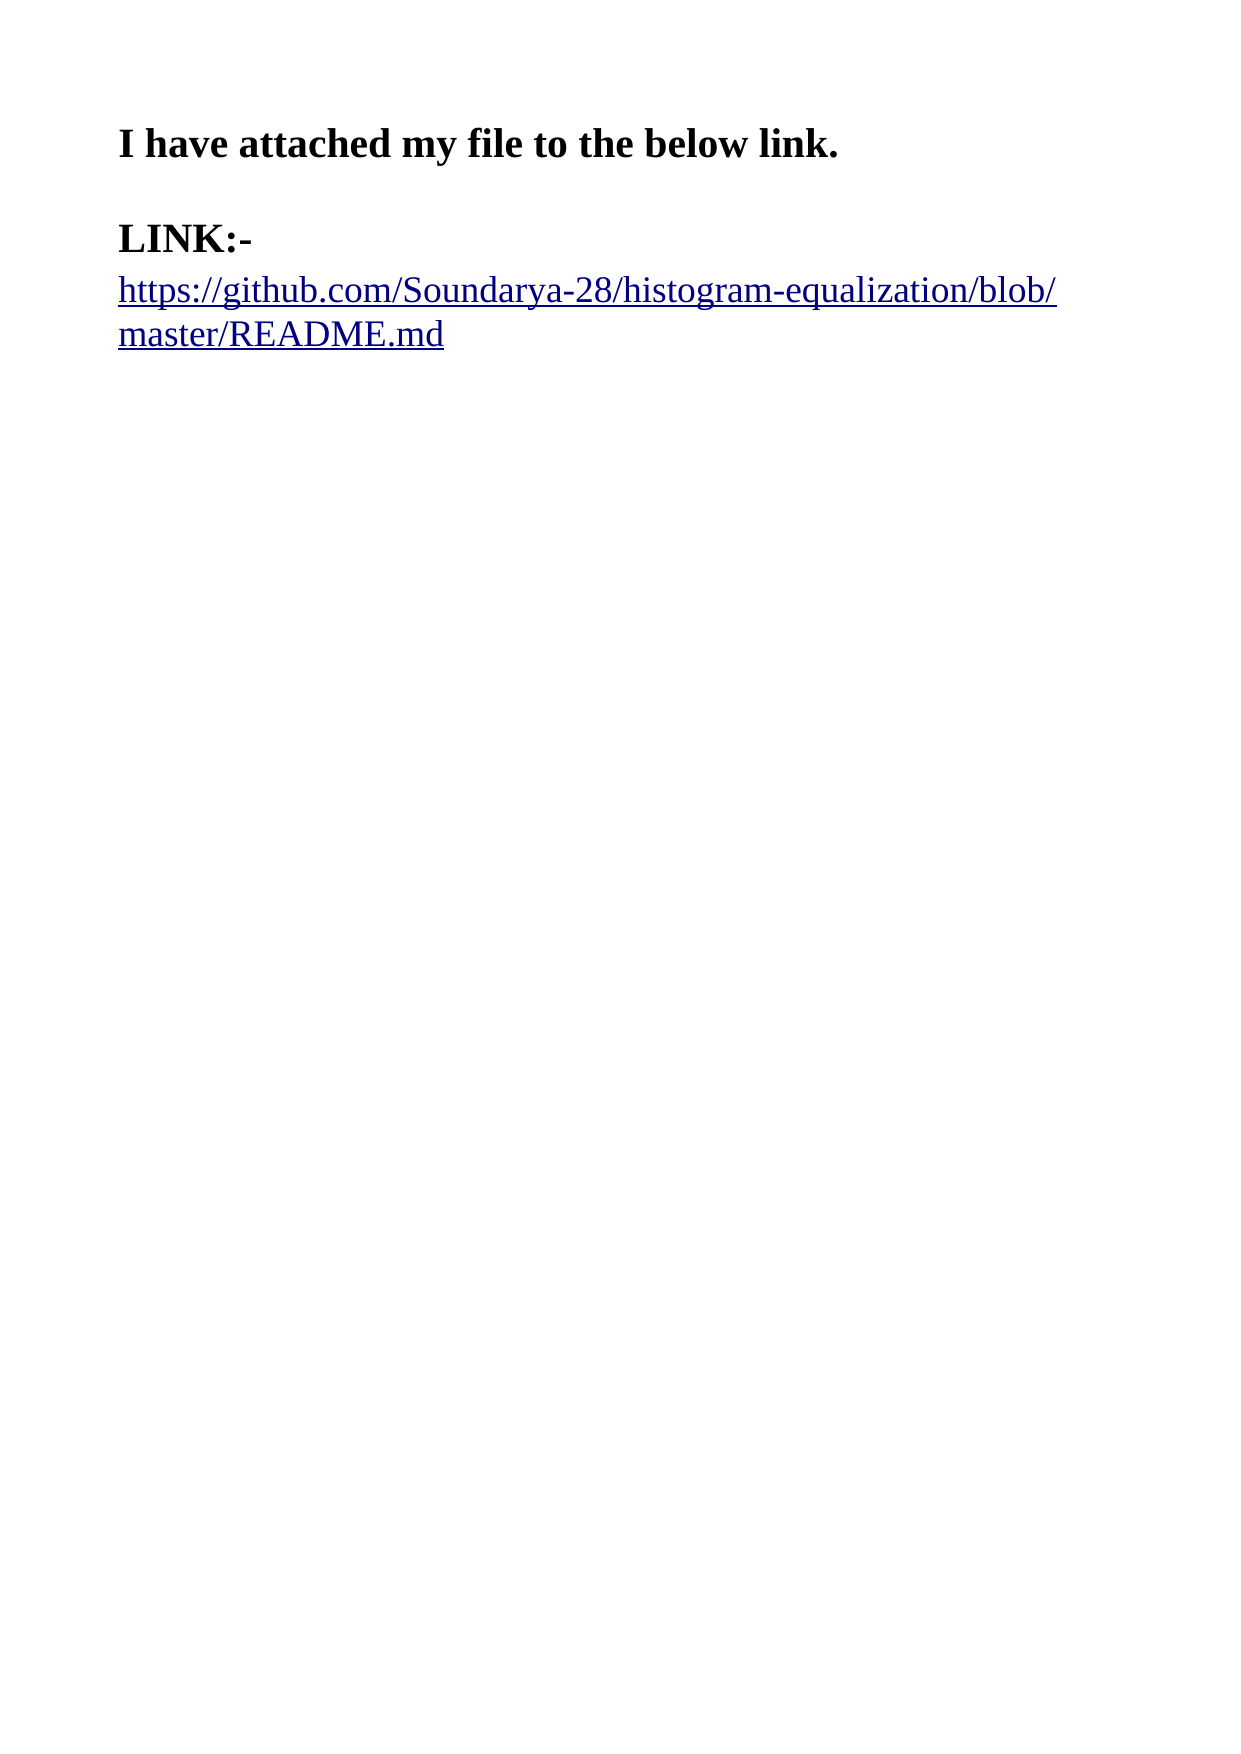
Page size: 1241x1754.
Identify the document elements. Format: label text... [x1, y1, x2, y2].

text https://github.com/Soundarya-28/histogram-equalization/blob/master/README.md [118, 268, 1122, 354]
text I have attached my file to the below link. [118, 118, 1122, 166]
text LINK:- [118, 214, 1122, 262]
